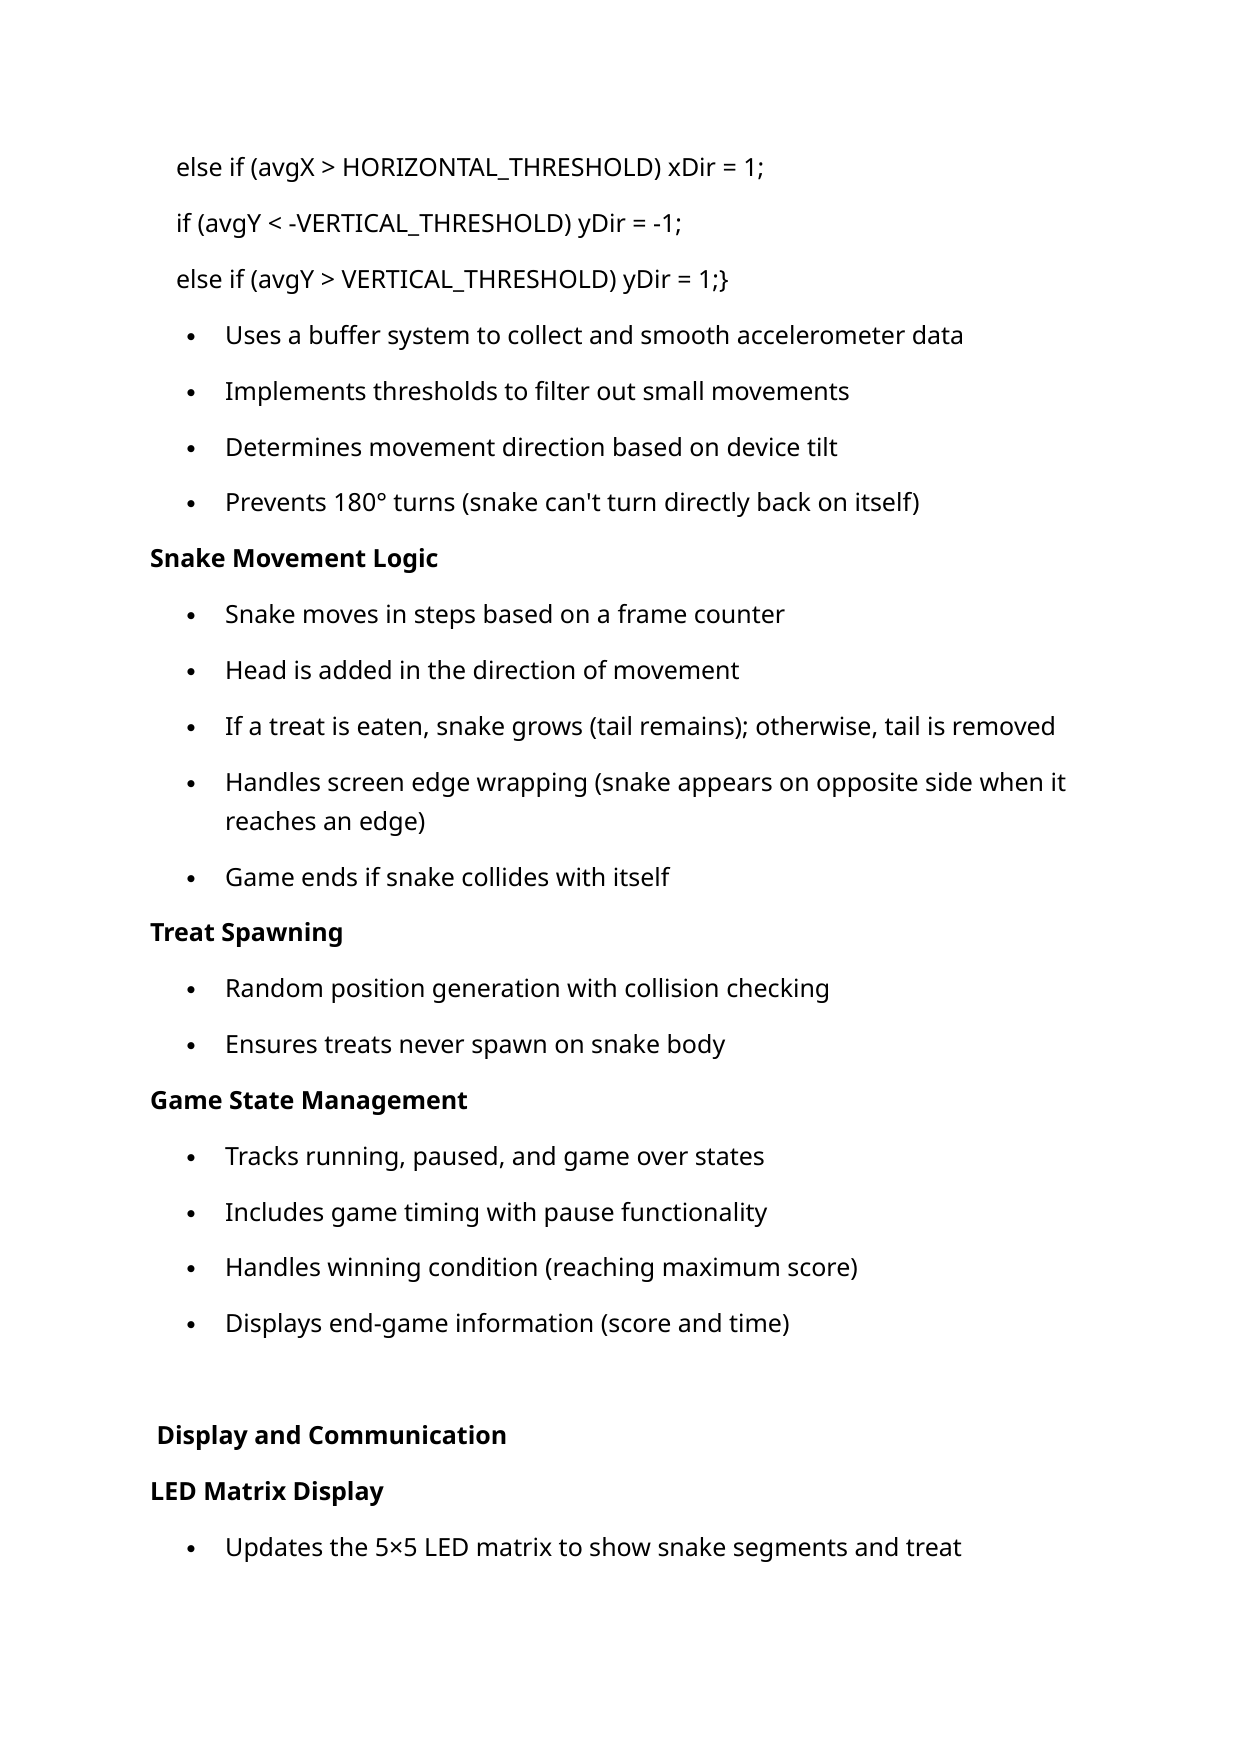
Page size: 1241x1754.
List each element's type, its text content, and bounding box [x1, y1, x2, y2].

list Random position generation with collision checking [187, 971, 1090, 1005]
list Handles winning condition (reaching maximum score) [187, 1250, 1090, 1284]
list Uses a buffer system to collect and smooth accelerometer data [187, 317, 1090, 352]
list Implements thresholds to filter out small movements [187, 373, 1090, 407]
list Snake moves in steps based on a frame counter [187, 597, 1090, 631]
list Tracks running, paused, and game over states [187, 1138, 1090, 1172]
list Game ends if snake collides with itself [187, 859, 1090, 893]
list If a treat is eaten, snake grows (tail remains); otherwise, tail is removed [187, 708, 1090, 742]
list Ensures treats never spawn on snake body [187, 1027, 1090, 1061]
list Updates the 5×5 LED matrix to show snake segments and treat [187, 1529, 1090, 1563]
list Determines movement direction based on device tilt [187, 429, 1090, 463]
list Displays end-game information (score and time) [187, 1306, 1090, 1340]
text else if (avgY > VERTICAL_THRESHOLD) yDir = 1;} [150, 262, 1090, 296]
text Snake Movement Logic [150, 541, 1090, 575]
list Head is added in the direction of movement [187, 652, 1090, 687]
list Prevents 180° turns (snake can't turn directly back on itself) [187, 485, 1090, 519]
text LED Matrix Display [150, 1473, 1090, 1507]
list Includes game timing with pause functionality [187, 1194, 1090, 1228]
list Handles screen edge wrapping (snake appears on opposite side when it reaches an edge) [187, 764, 1090, 837]
text Treat Spawning [150, 915, 1090, 949]
text if (avgY < -VERTICAL_THRESHOLD) yDir = -1; [150, 206, 1090, 240]
text else if (avgX > HORIZONTAL_THRESHOLD) xDir = 1; [150, 150, 1090, 184]
text Display and Communication [150, 1417, 1090, 1452]
text Game State Management [150, 1082, 1090, 1117]
